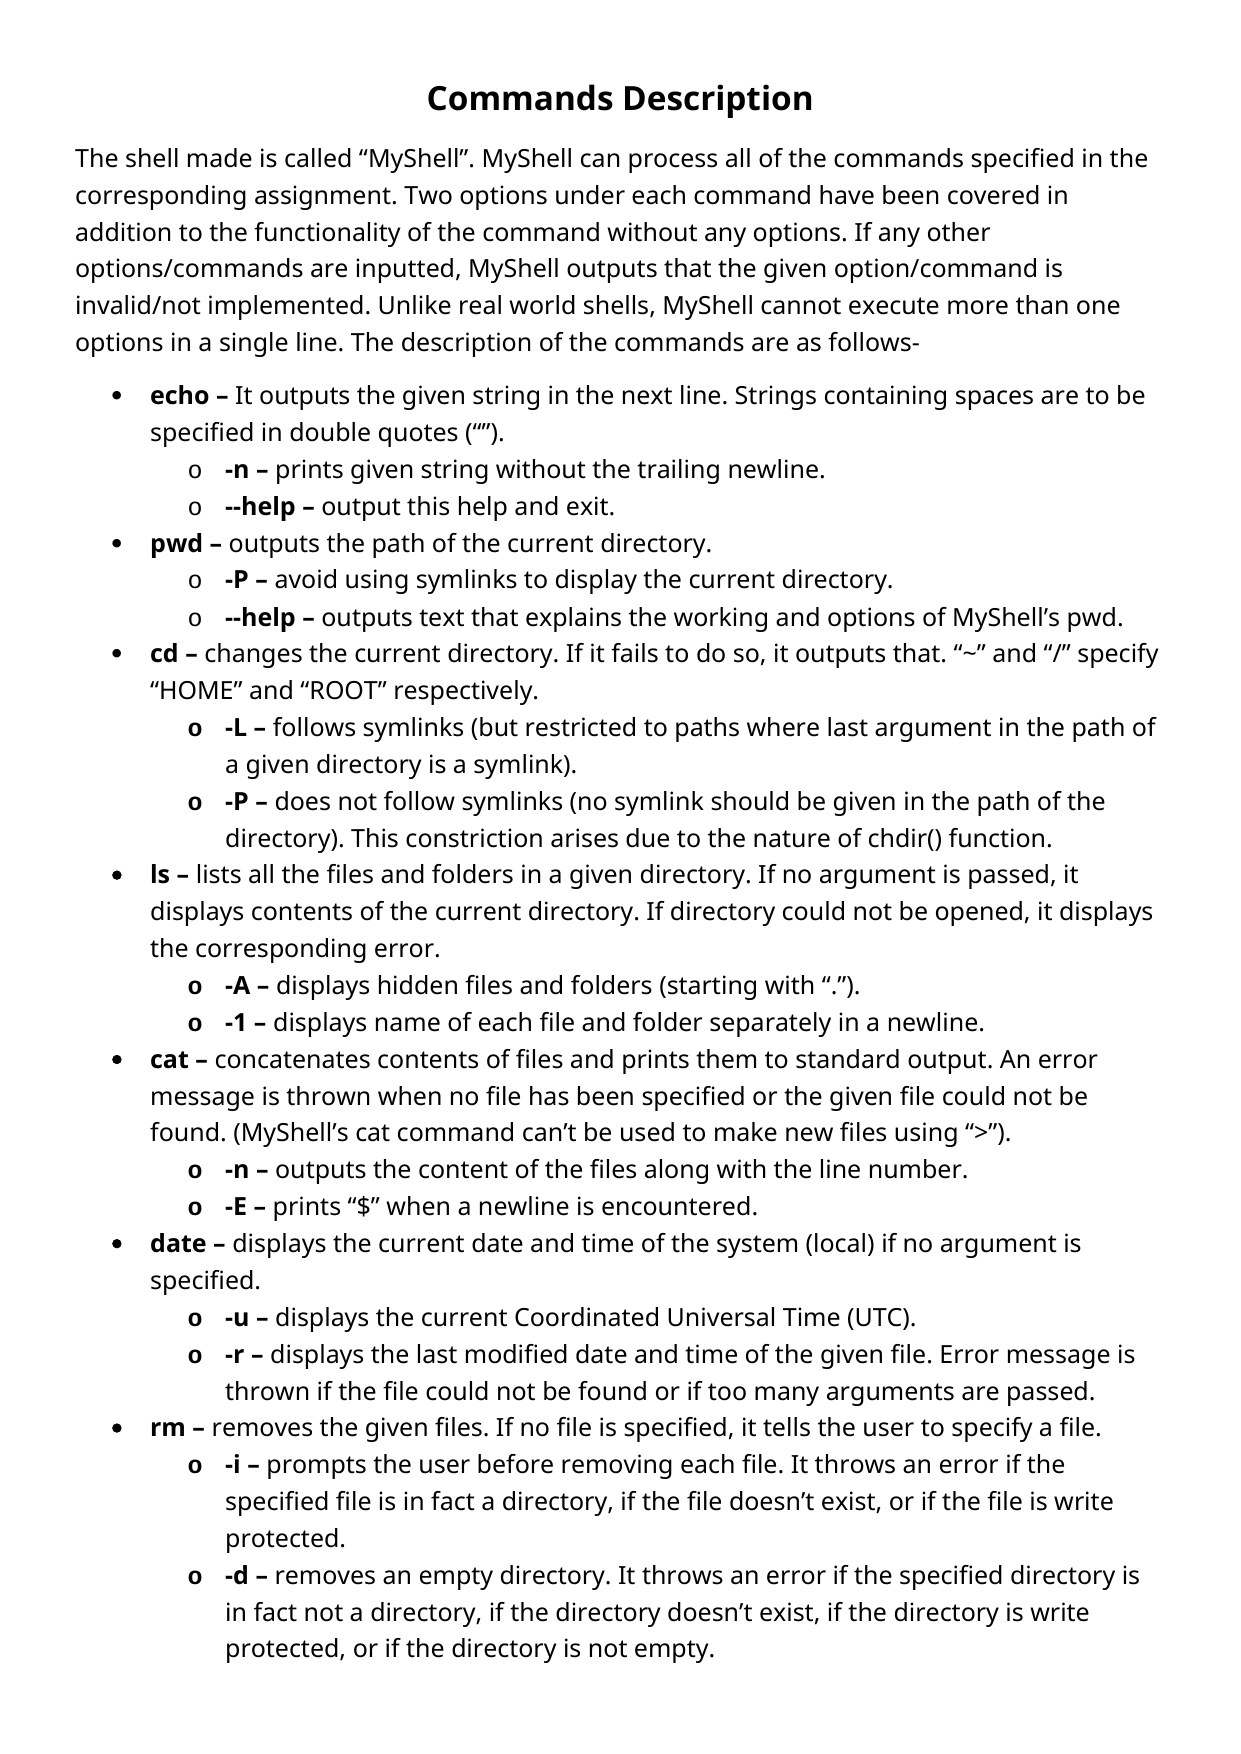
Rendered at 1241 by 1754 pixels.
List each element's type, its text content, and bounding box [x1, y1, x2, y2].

text Commands Description [75, 75, 1165, 120]
list ls – lists all the files and folders in a given directory. If no argument is passed, it displays contents of the current directory. If directory could not be opened, it displays the corresponding error. [112, 857, 1165, 965]
list -P – avoid using symlinks to display the current directory. [187, 562, 1165, 596]
list -i – prompts the user before removing each file. It throws an error if the specified file is in fact a directory, if the file doesn’t exist, or if the file is write protected. [187, 1447, 1165, 1554]
list --help – output this help and exit. [187, 488, 1165, 523]
list -1 – displays name of each file and folder separately in a newline. [187, 1004, 1165, 1039]
list cat – concatenates contents of files and prints them to standard output. An error message is thrown when no file has been specified or the given file could not be found. (MyShell’s cat command can’t be used to make new files using “>”). [112, 1041, 1165, 1149]
list -r – displays the last modified date and time of the given file. Error message is thrown if the file could not be found or if too many arguments are passed. [187, 1336, 1165, 1407]
list pwd – outputs the path of the current directory. [112, 525, 1165, 559]
list cd – changes the current directory. If it fails to do so, it outputs that. “~” and “/” specify “HOME” and “ROOT” respectively. [112, 636, 1165, 707]
list --help – outputs text that explains the working and options of MyShell’s pwd. [187, 599, 1165, 633]
list -d – removes an empty directory. It throws an error if the specified directory is in fact not a directory, if the directory doesn’t exist, if the directory is write protected, or if the directory is not empty. [187, 1557, 1165, 1665]
list -L – follows symlinks (but restricted to paths where last argument in the path of a given directory is a symlink). [187, 710, 1165, 781]
list echo – It outputs the given string in the next line. Strings containing spaces are to be specified in double quotes (“”). [112, 378, 1165, 449]
list -u – displays the current Coordinated Universal Time (UTC). [187, 1299, 1165, 1333]
list -A – displays hidden files and folders (starting with “.”). [187, 967, 1165, 1002]
list -P – does not follow symlinks (no symlink should be given in the path of the directory). This constriction arises due to the nature of chdir() function. [187, 783, 1165, 854]
list date – displays the current date and time of the system (local) if no argument is specified. [112, 1226, 1165, 1297]
list -n – prints given string without the trailing newline. [187, 451, 1165, 486]
list -E – prints “$” when a newline is encountered. [187, 1189, 1165, 1223]
list -n – outputs the content of the files along with the line number. [187, 1152, 1165, 1186]
text The shell made is called “MyShell”. MyShell can process all of the commands specified in the corresponding assignment. Two options under each command have been covered in addition to the functionality of the command without any options. If any other options/commands are inputted, MyShell outputs that the given option/command is invalid/not implemented. Unlike real world shells, MyShell cannot execute more than one options in a single line. The description of the commands are as follows- [75, 141, 1165, 358]
list rm – removes the given files. If no file is specified, it tells the user to specify a file. [112, 1410, 1165, 1444]
